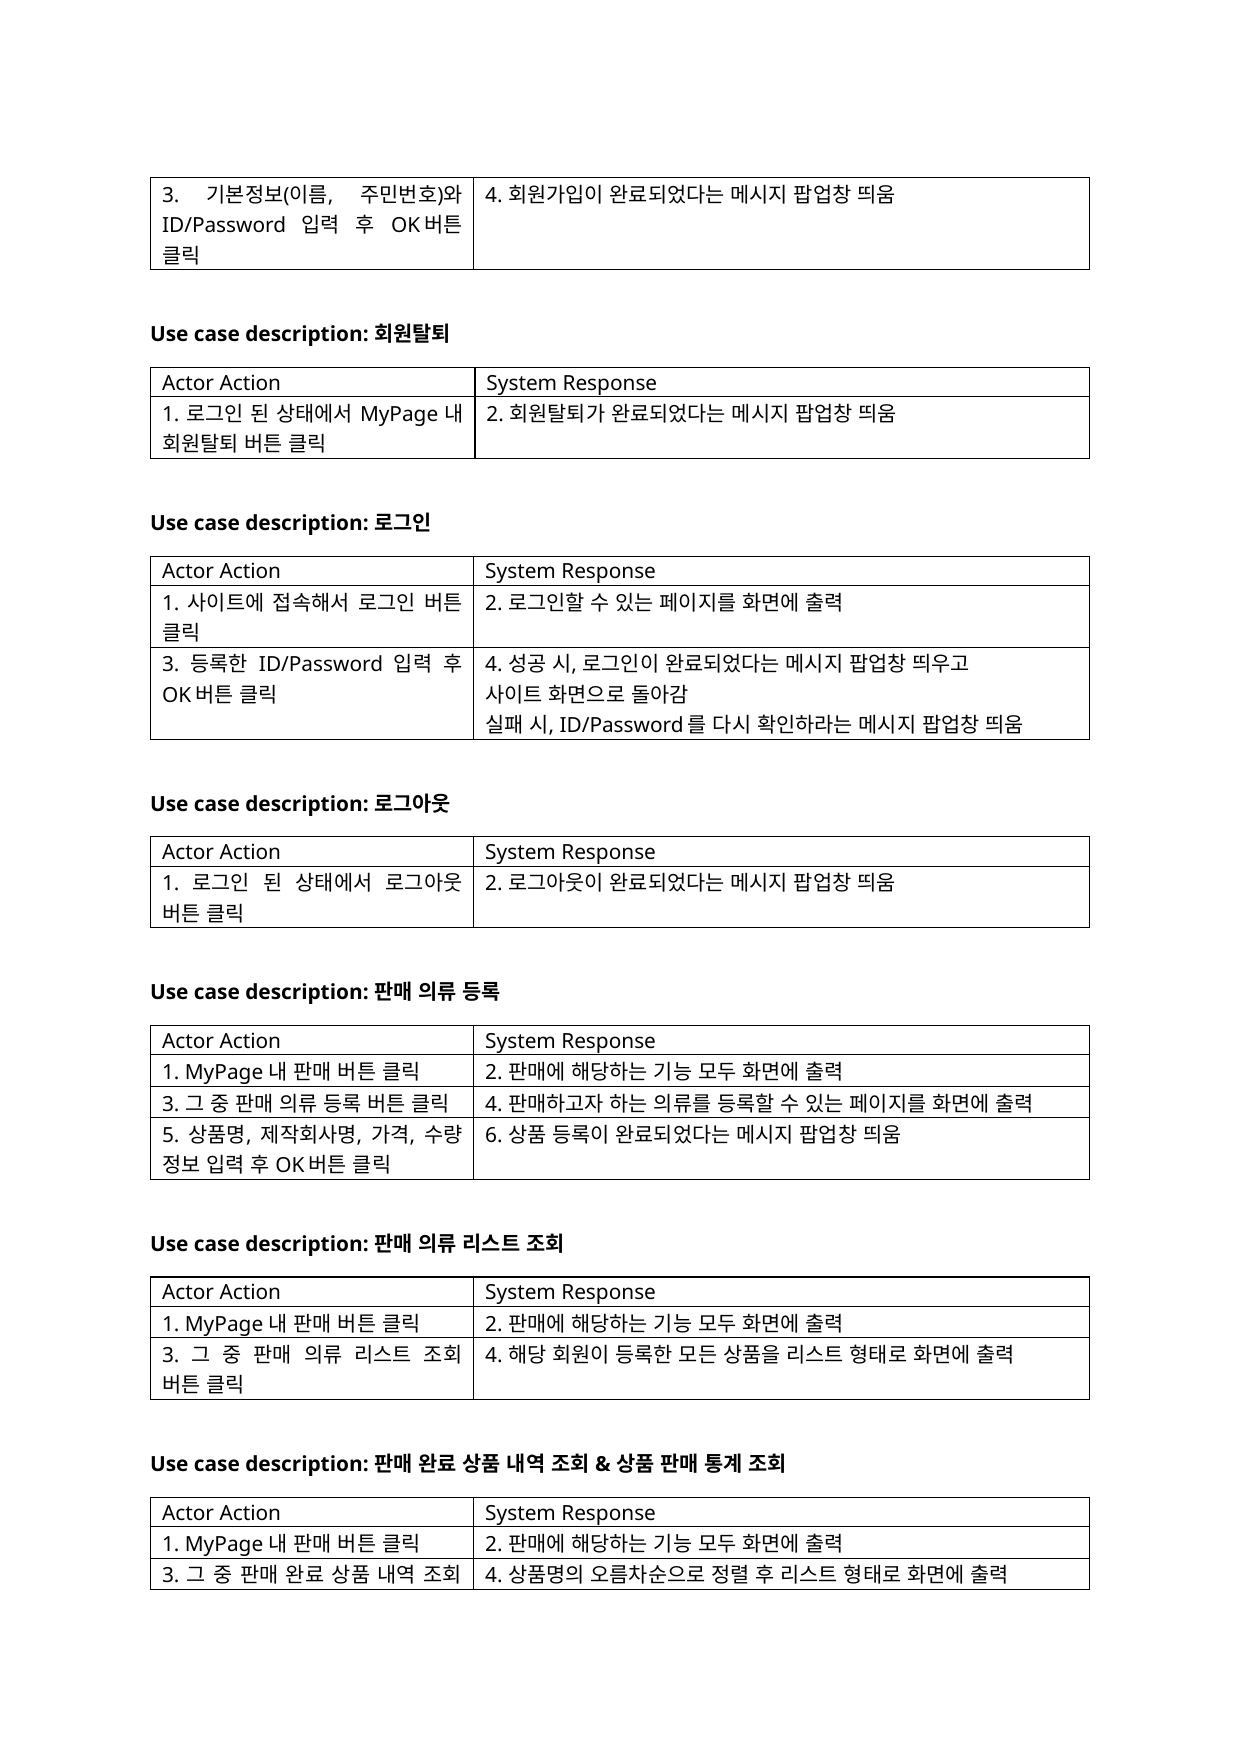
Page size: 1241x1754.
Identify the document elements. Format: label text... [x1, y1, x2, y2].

table_header System Response [476, 368, 1089, 396]
table_cell 1. 로그인 된 상태에서 로그아웃 버튼 클릭 [151, 867, 473, 927]
text Use case description: 로그인 [150, 506, 1090, 536]
table_header Actor Action [151, 1498, 473, 1526]
table_cell 1. 로그인 된 상태에서 MyPage 내 회원탈퇴 버튼 클릭 [151, 397, 474, 458]
table_cell 1. MyPage 내 판매 버튼 클릭 [151, 1527, 473, 1557]
table_header System Response [474, 557, 1089, 585]
table_cell 2. 판매에 해당하는 기능 모두 화면에 출력 [474, 1055, 1089, 1086]
table_cell 3. 기본정보(이름, 주민번호)와 ID/Password 입력 후 OK버튼 클릭 [151, 178, 473, 269]
table_cell 1. 사이트에 접속해서 로그인 버튼 클릭 [151, 586, 473, 647]
table_cell 4. 판매하고자 하는 의류를 등록할 수 있는 페이지를 화면에 출력 [474, 1087, 1089, 1117]
table_cell 2. 로그인할 수 있는 페이지를 화면에 출력 [474, 586, 1089, 647]
text Use case description: 판매 의류 리스트 조회 [150, 1227, 1090, 1257]
table_cell 1. MyPage 내 판매 버튼 클릭 [151, 1307, 473, 1337]
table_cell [474, 1559, 1089, 1589]
text Use case description: 판매 완료 상품 내역 조회 & 상품 판매 통계 조회 [150, 1447, 1090, 1477]
table_cell 1. MyPage 내 판매 버튼 클릭 [151, 1055, 473, 1086]
table_cell 3. 그 중 판매 의류 등록 버튼 클릭 [151, 1087, 473, 1117]
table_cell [151, 1559, 473, 1589]
table_header Actor Action [151, 1278, 473, 1306]
table_header Actor Action [151, 1026, 473, 1054]
text Use case description: 회원탈퇴 [150, 317, 1090, 348]
table_cell 4. 해당 회원이 등록한 모든 상품을 리스트 형태로 화면에 출력 [474, 1338, 1089, 1399]
text Use case description: 로그아웃 [150, 787, 1090, 817]
table_header System Response [474, 1498, 1089, 1526]
table_cell 2. 판매에 해당하는 기능 모두 화면에 출력 [474, 1527, 1089, 1557]
table_header Actor Action [151, 837, 473, 866]
table_cell 4. 성공 시, 로그인이 완료되었다는 메시지 팝업창 띄우고 사이트 화면으로 돌아감 실패 시, ID/Password를 다시 확인하라는 메시지 팝업창 띄움 [474, 648, 1089, 738]
table_header Actor Action [151, 368, 474, 396]
table_cell 2. 로그아웃이 완료되었다는 메시지 팝업창 띄움 [474, 867, 1089, 927]
table_header System Response [474, 1278, 1089, 1306]
table_cell 3. 그 중 판매 의류 리스트 조회 버튼 클릭 [151, 1338, 473, 1399]
table_header Actor Action [151, 557, 473, 585]
table_header System Response [474, 837, 1089, 866]
table_header System Response [474, 1026, 1089, 1054]
table_cell 4. 회원가입이 완료되었다는 메시지 팝업창 띄움 [474, 178, 1089, 269]
table_cell 5. 상품명, 제작회사명, 가격, 수량 정보 입력 후 OK버튼 클릭 [151, 1118, 473, 1179]
table_cell 2. 회원탈퇴가 완료되었다는 메시지 팝업창 띄움 [476, 397, 1089, 458]
table_cell 2. 판매에 해당하는 기능 모두 화면에 출력 [474, 1307, 1089, 1337]
text Use case description: 판매 의류 등록 [150, 976, 1090, 1006]
table_cell 3. 등록한 ID/Password 입력 후 OK버튼 클릭 [151, 648, 473, 738]
table_cell 6. 상품 등록이 완료되었다는 메시지 팝업창 띄움 [474, 1118, 1089, 1179]
